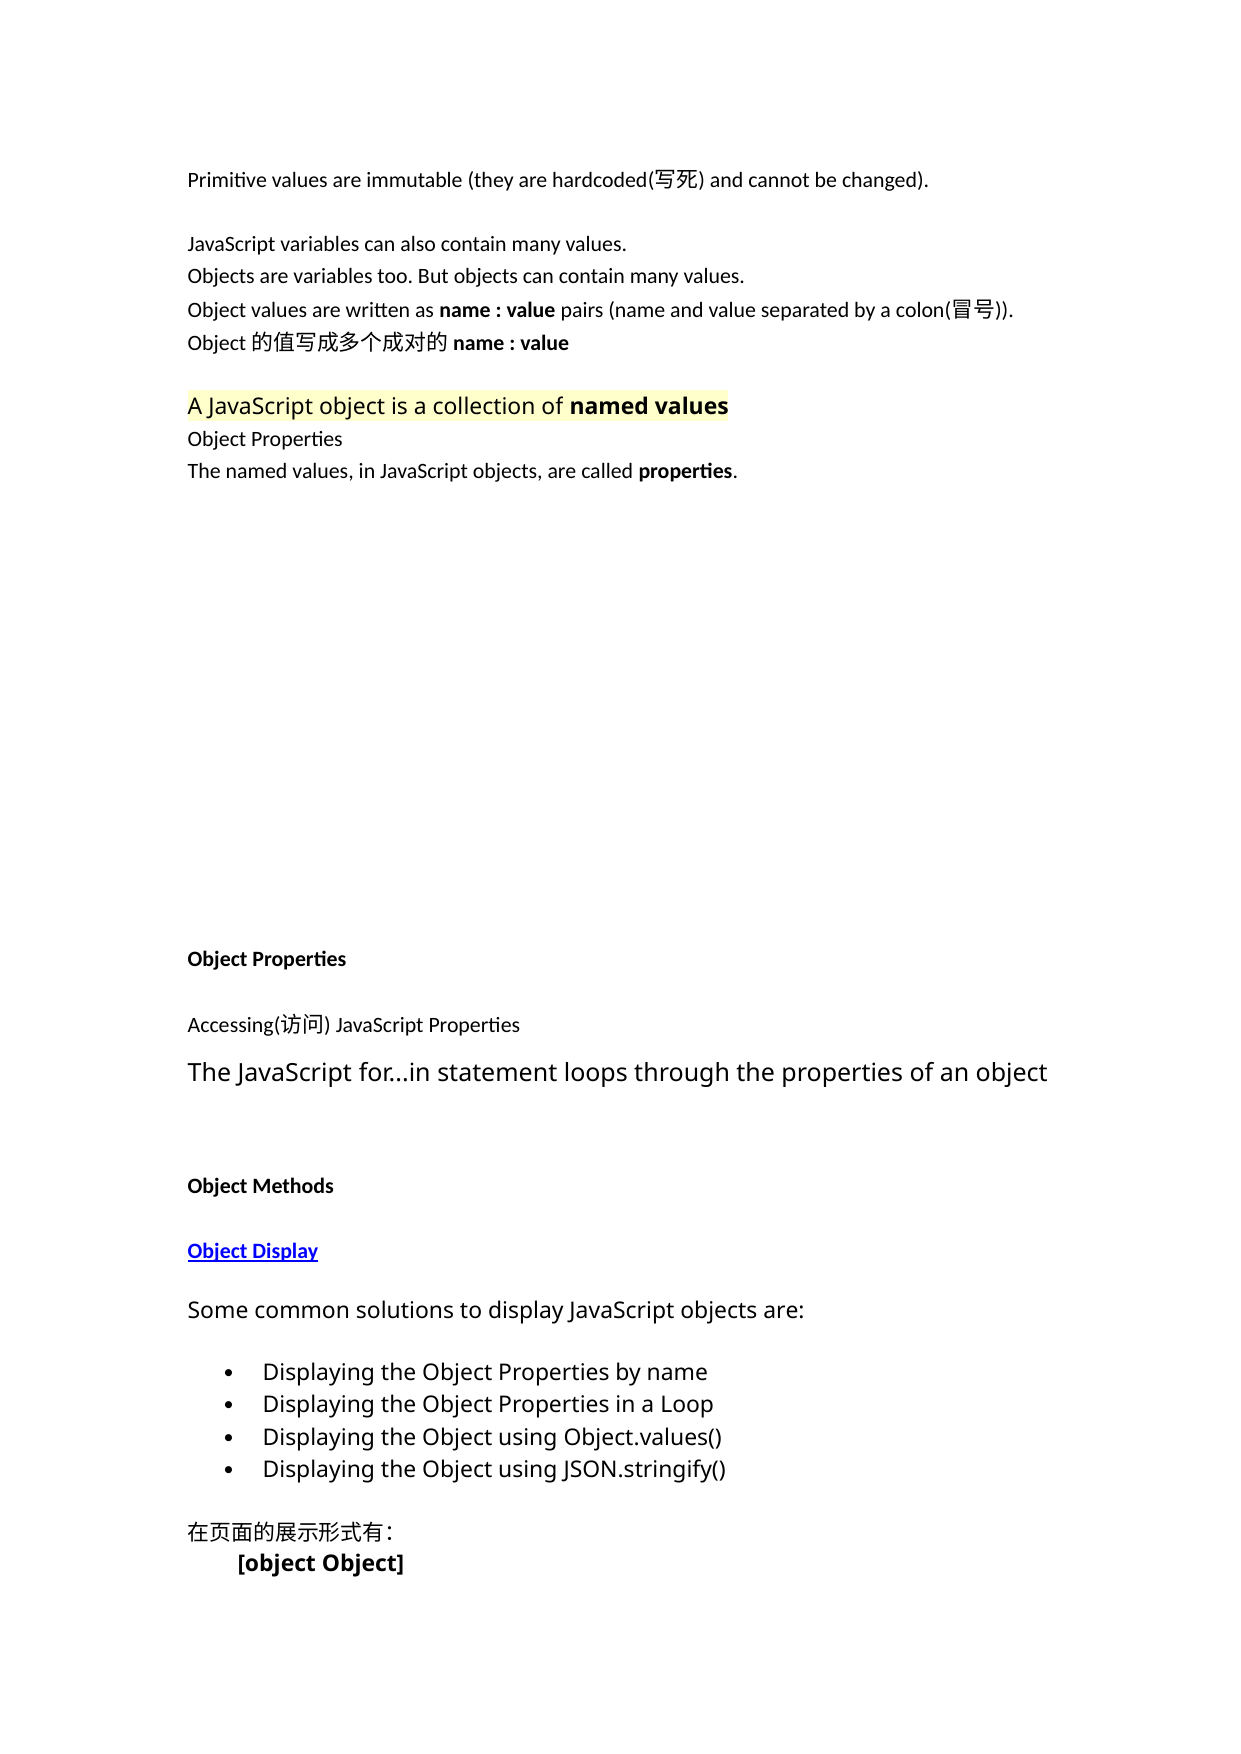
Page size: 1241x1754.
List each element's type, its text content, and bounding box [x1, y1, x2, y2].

text Object Display [187, 1234, 1053, 1267]
text Object 的值写成多个成对的 name : value [187, 324, 1053, 357]
text [object Object] [187, 1547, 1053, 1579]
text JavaScript variables can also contain many values. [187, 227, 1053, 259]
text Objects are variables too. But objects can contain many values. [187, 259, 1053, 292]
text A JavaScript object is a collection of named values [187, 389, 1053, 422]
text The named values, in JavaScript objects, are called properties. [187, 454, 1053, 487]
text Object Properties [187, 422, 1053, 454]
text Object Methods [187, 1169, 1053, 1202]
text Some common solutions to display JavaScript objects are: [187, 1293, 1053, 1326]
list Displaying the Object Properties in a Loop [225, 1387, 1053, 1420]
list Displaying the Object using JSON.stringify() [225, 1452, 1053, 1485]
list Displaying the Object Properties by name [225, 1355, 1053, 1387]
list Displaying the Object using Object.values() [225, 1420, 1053, 1452]
text Accessing(访问) JavaScript Properties [187, 1007, 1053, 1039]
text Object values are written as name : value pairs (name and value separated by a colon(冒号)). [187, 292, 1053, 324]
text 在页面的展示形式有： [187, 1514, 1053, 1547]
text Object Properties [187, 942, 1053, 974]
text Primitive values are immutable (they are hardcoded(写死) and cannot be changed). [187, 162, 1053, 194]
text The JavaScript for...in statement loops through the properties of an object [187, 1039, 1053, 1104]
